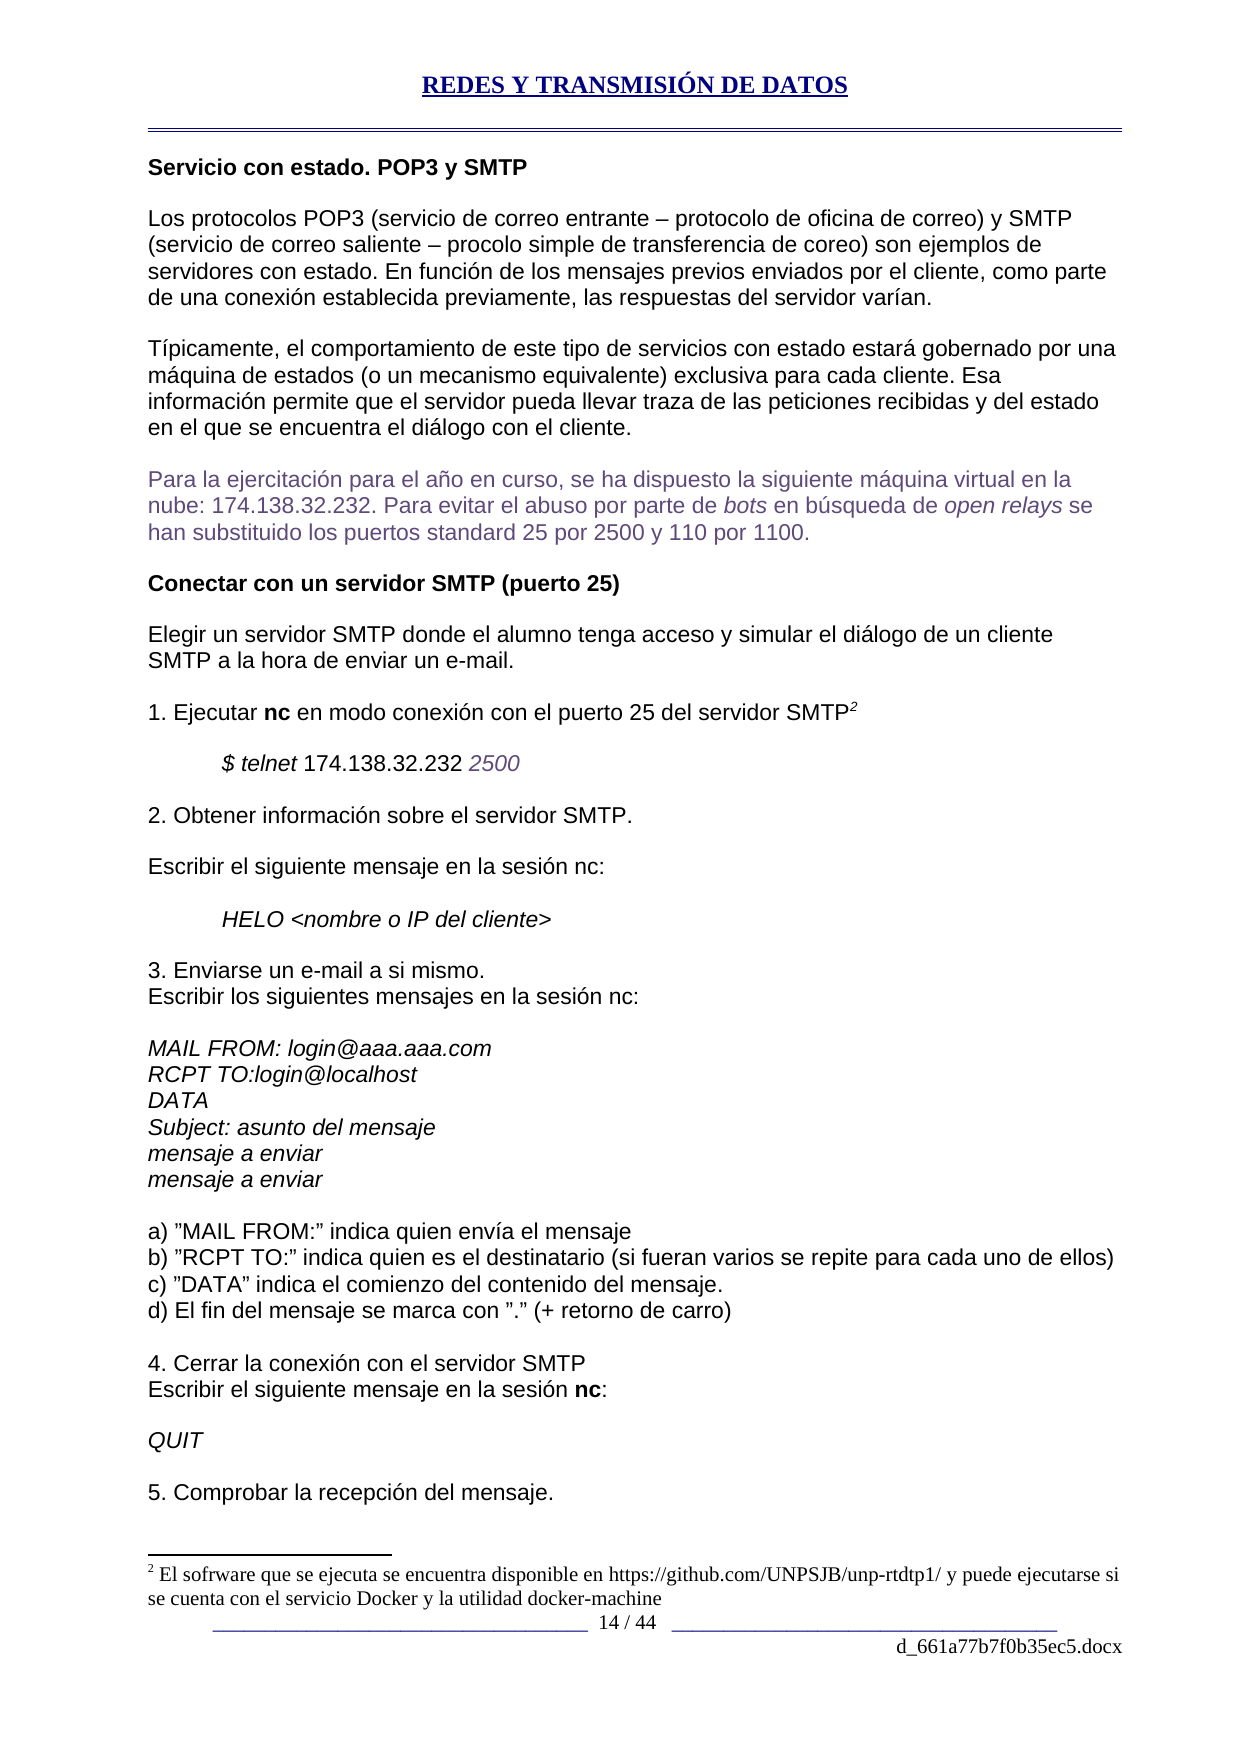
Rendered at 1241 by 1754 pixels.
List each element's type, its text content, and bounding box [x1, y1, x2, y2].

text Elegir un servidor SMTP donde el alumno tenga acceso y simular el diálogo de un cliente SMTP a la hora de enviar un e-mail. [148, 621, 1122, 674]
text Para la ejercitación para el año en curso, se ha dispuesto la siguiente máquina virtual en la nube: 174.138.32.232. Para evitar el abuso por parte de bots en búsqueda de open relays se han substituido los puertos standard 25 por 2500 y 110 por 1100. [148, 466, 1122, 545]
text QUIT [148, 1427, 1122, 1454]
text 3. Enviarse un e-mail a si mismo. Escribir los siguientes mensajes en la sesión nc: [148, 957, 1122, 1010]
text Servicio con estado. POP3 y SMTP [148, 153, 1122, 180]
text Los protocolos POP3 (servicio de correo entrante – protocolo de oficina de correo) y SMTP (servicio de correo saliente – procolo simple de transferencia de coreo) son ejemplos de servidores con estado. En función de los mensajes previos enviados por el cliente, como parte de una conexión establecida previamente, las respuestas del servidor varían. [148, 205, 1122, 310]
text 4. Cerrar la conexión con el servidor SMTP Escribir el siguiente mensaje en la sesión nc: [148, 1349, 1122, 1402]
text 5. Comprobar la recepción del mensaje. [148, 1479, 1122, 1505]
text Conectar con un servidor SMTP (puerto 25) [148, 570, 1122, 596]
text MAIL FROM: login@aaa.aaa.com RCPT TO:login@localhost DATA Subject: asunto del mensaje mensaje a enviar mensaje a enviar [148, 1035, 1122, 1193]
text 1. Ejecutar nc en modo conexión con el puerto 25 del servidor SMTP [148, 699, 1122, 725]
text Típicamente, el comportamiento de este tipo de servicios con estado estará gobernado por una máquina de estados (o un mecanismo equivalente) exclusiva para cada cliente. Esa información permite que el servidor pueda llevar traza de las peticiones recibidas y del estado en el que se encuentra el diálogo con el cliente. [148, 335, 1122, 441]
text Escribir el siguiente mensaje en la sesión nc: [148, 853, 1122, 879]
text HELO <nombre o IP del cliente> [148, 879, 1122, 932]
text a) ”MAIL FROM:” indica quien envía el mensaje b) ”RCPT TO:” indica quien es el destinatario (si fueran varios se repite para cada uno de ellos) c) ”DATA” indica el comienzo del contenido del mensaje. d) El fin del mensaje se marca con ”.” (+ retorno de carro) [148, 1218, 1122, 1323]
text 2. Obtener información sobre el servidor SMTP. [148, 802, 1122, 828]
text $ telnet 174.138.32.232 2500 [148, 750, 1122, 777]
